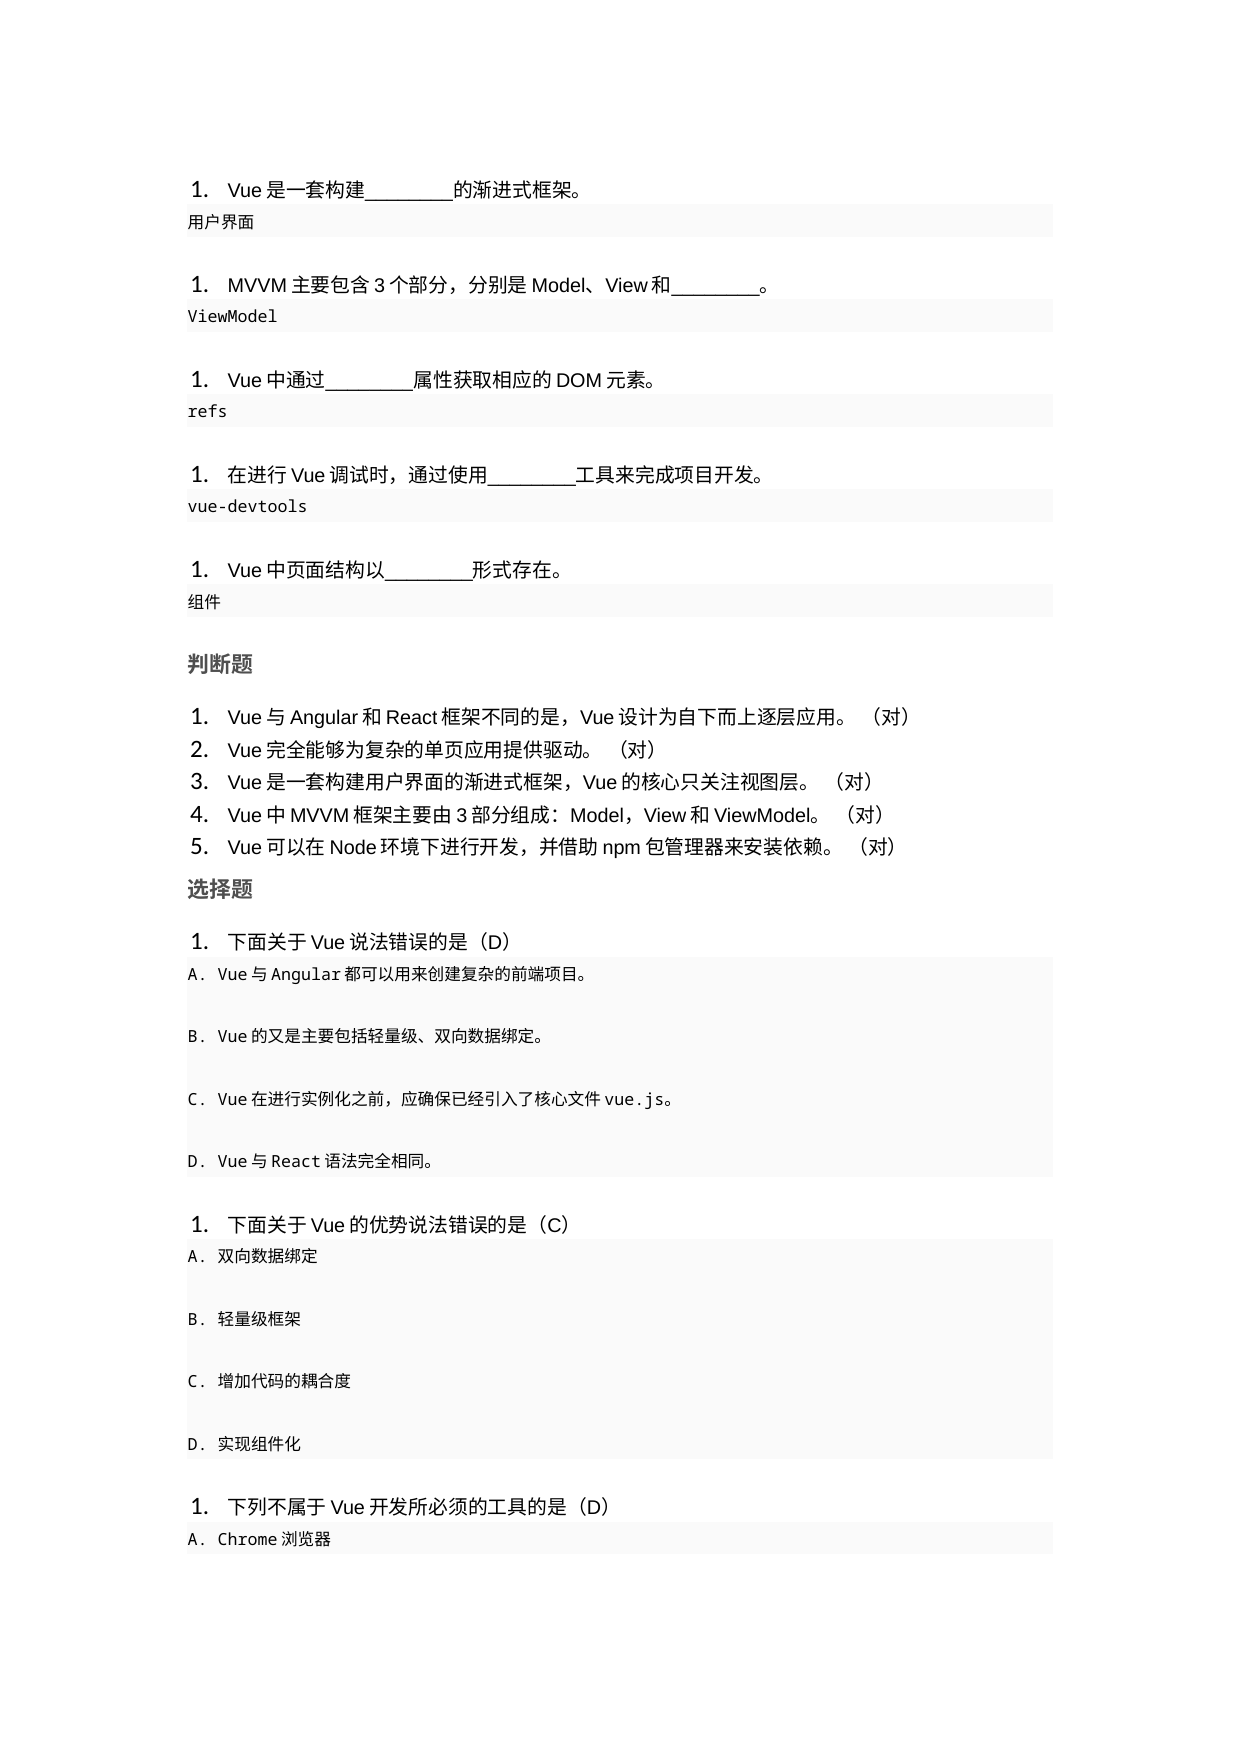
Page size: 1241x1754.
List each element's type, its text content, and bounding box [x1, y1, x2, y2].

text 组件 [187, 584, 1053, 617]
text D. Vue与React语法完全相同。 [187, 1144, 1053, 1177]
text refs [187, 394, 1053, 427]
text A. Vue与Angular都可以用来创建复杂的前端项目。 [187, 957, 1053, 989]
text A. 双向数据绑定 [187, 1239, 1053, 1272]
list Vue与Angular和React框架不同的是，Vue设计为自下而上逐层应用。 （对） [190, 699, 1053, 732]
subtitle 选择题 [187, 872, 1053, 904]
list Vue是一套构建________的渐进式框架。 [190, 172, 1053, 204]
list Vue是一套构建用户界面的渐进式框架，Vue的核心只关注视图层。 （对） [190, 764, 1053, 797]
list Vue完全能够为复杂的单页应用提供驱动。 （对） [190, 732, 1053, 764]
list 下列不属于Vue开发所必须的工具的是（D） [190, 1489, 1053, 1522]
list Vue中MVVM框架主要由3部分组成：Model，View和ViewModel。 （对） [190, 797, 1053, 829]
list Vue可以在Node环境下进行开发，并借助npm包管理器来安装依赖。 （对） [190, 829, 1053, 862]
text C. 增加代码的耦合度 [187, 1364, 1053, 1397]
text B. Vue的又是主要包括轻量级、双向数据绑定。 [187, 1019, 1053, 1052]
list MVVM主要包含3个部分，分别是Model、View和________。 [190, 267, 1053, 299]
list Vue中通过________属性获取相应的DOM元素。 [190, 362, 1053, 394]
text C. Vue在进行实例化之前，应确保已经引入了核心文件vue.js。 [187, 1082, 1053, 1114]
text D. 实现组件化 [187, 1427, 1053, 1459]
text ViewModel [187, 299, 1053, 332]
text B. 轻量级框架 [187, 1302, 1053, 1334]
text 用户界面 [187, 204, 1053, 237]
list Vue中页面结构以________形式存在。 [190, 552, 1053, 584]
list 下面关于Vue说法错误的是（D） [190, 924, 1053, 957]
text A. Chrome浏览器 [187, 1522, 1053, 1554]
list 在进行Vue调试时，通过使用________工具来完成项目开发。 [190, 457, 1053, 489]
text vue-devtools [187, 489, 1053, 522]
subtitle 判断题 [187, 647, 1053, 679]
list 下面关于Vue的优势说法错误的是（C） [190, 1207, 1053, 1239]
